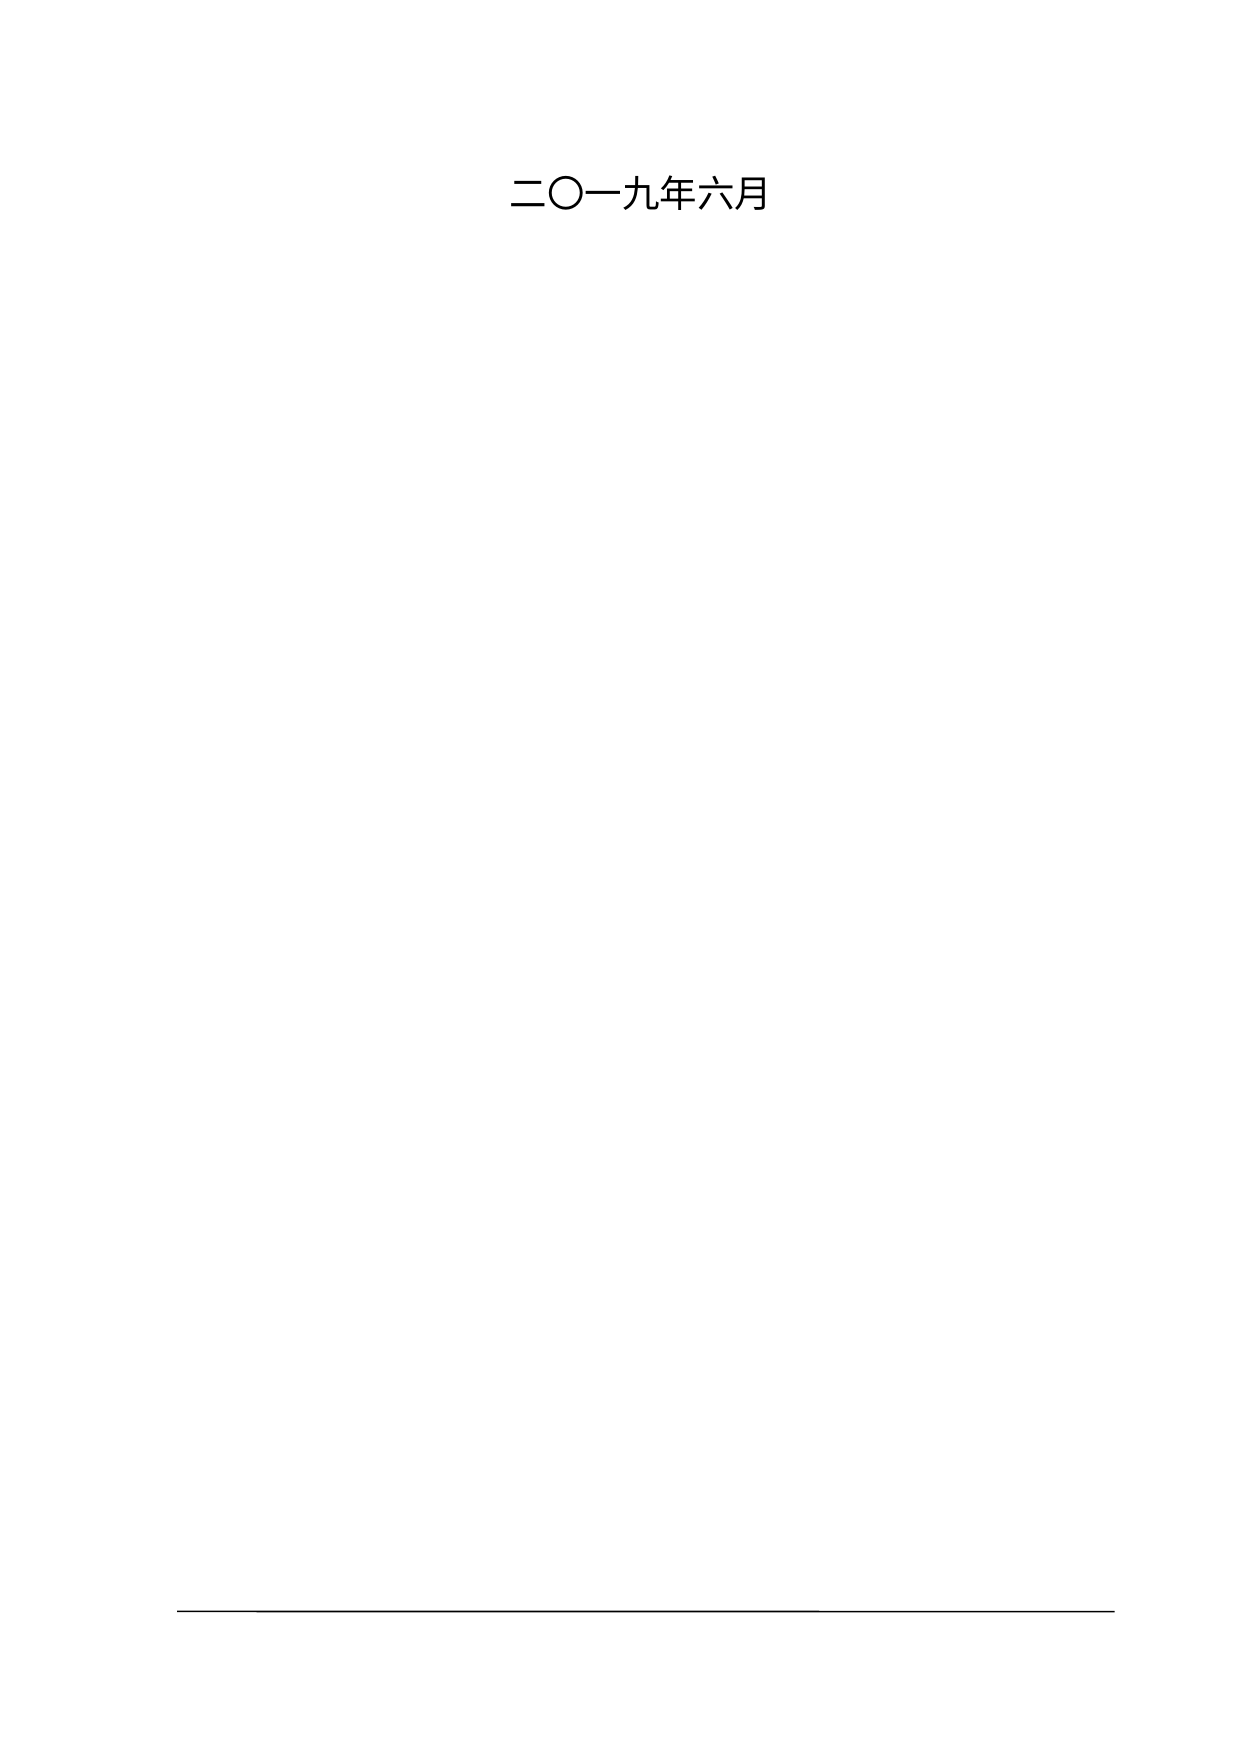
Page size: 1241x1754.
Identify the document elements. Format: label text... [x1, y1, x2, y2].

text 二〇一九年六月 [177, 158, 1104, 223]
